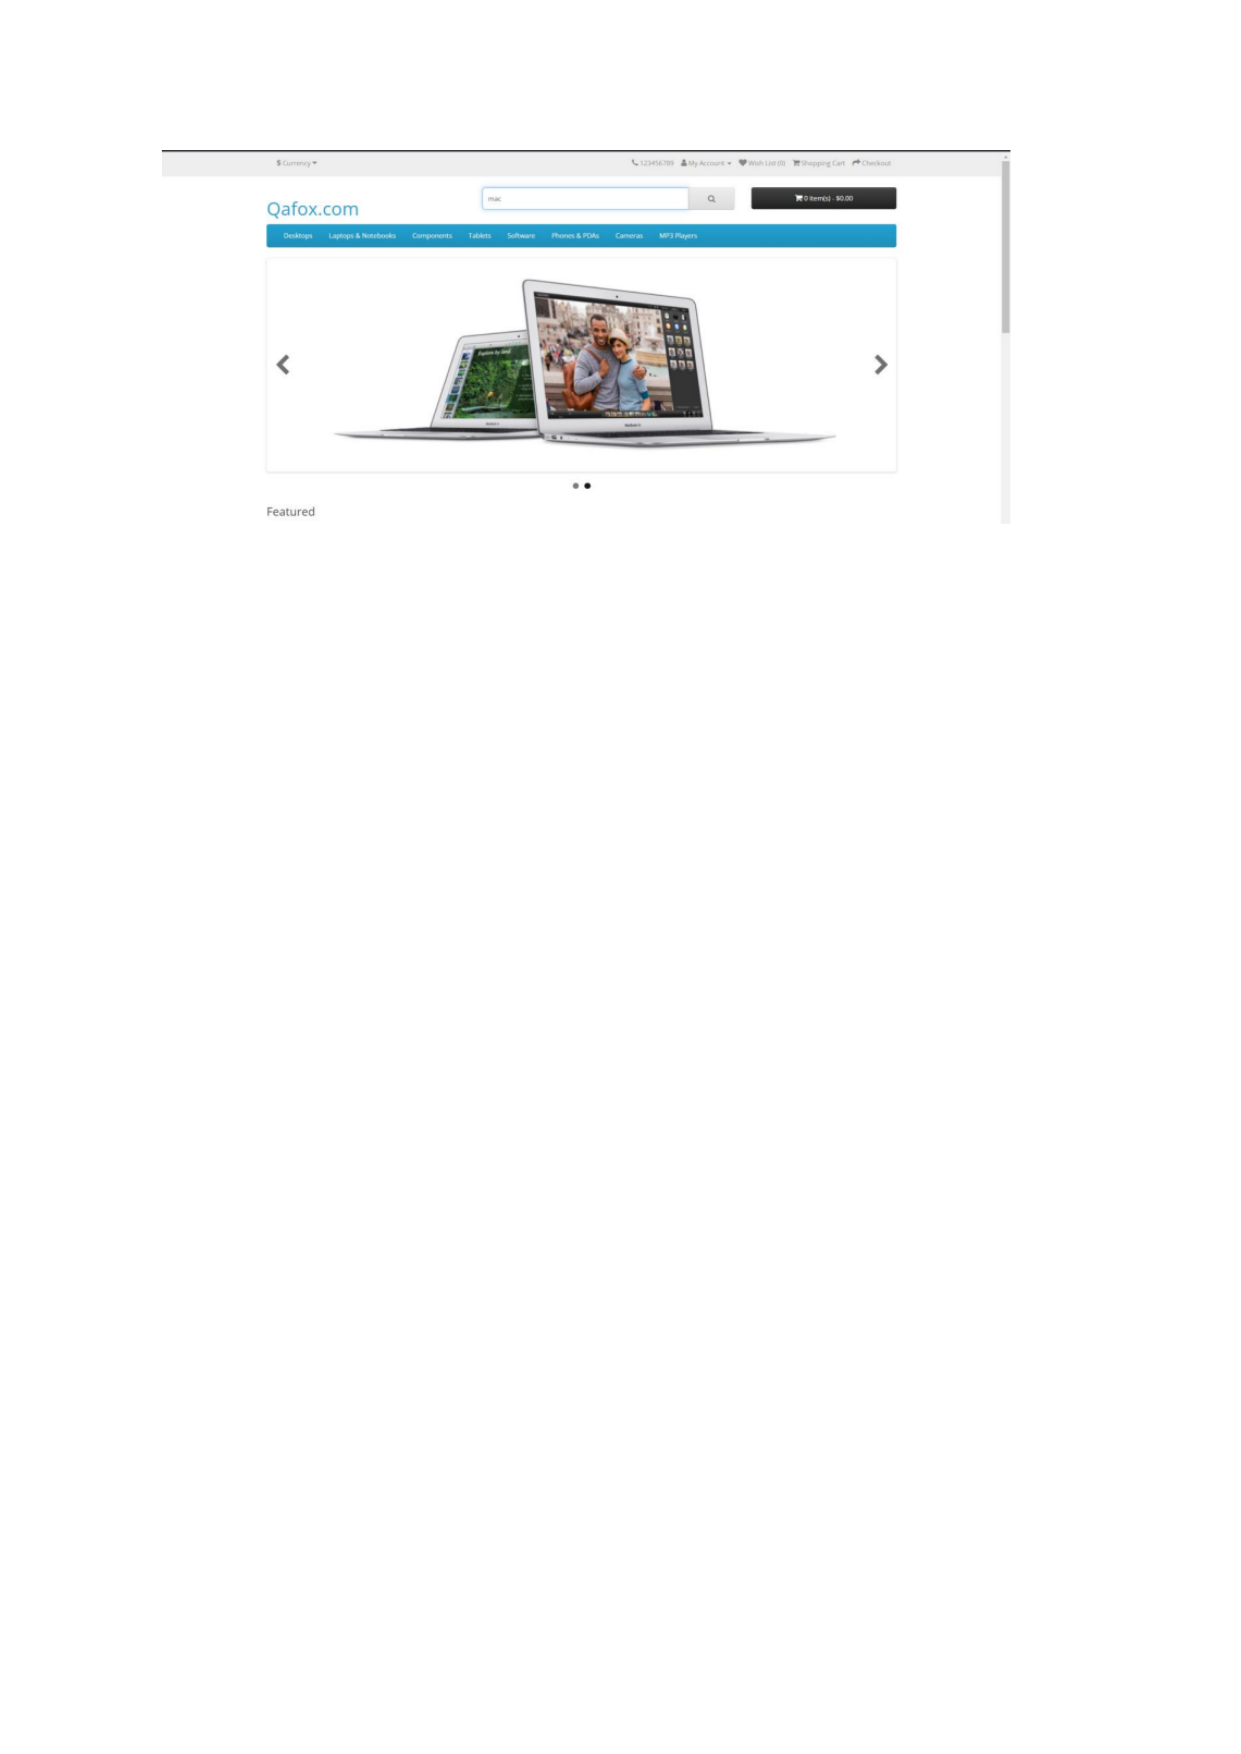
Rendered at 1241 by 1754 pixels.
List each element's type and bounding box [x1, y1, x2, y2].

picture [150, 150, 1091, 611]
